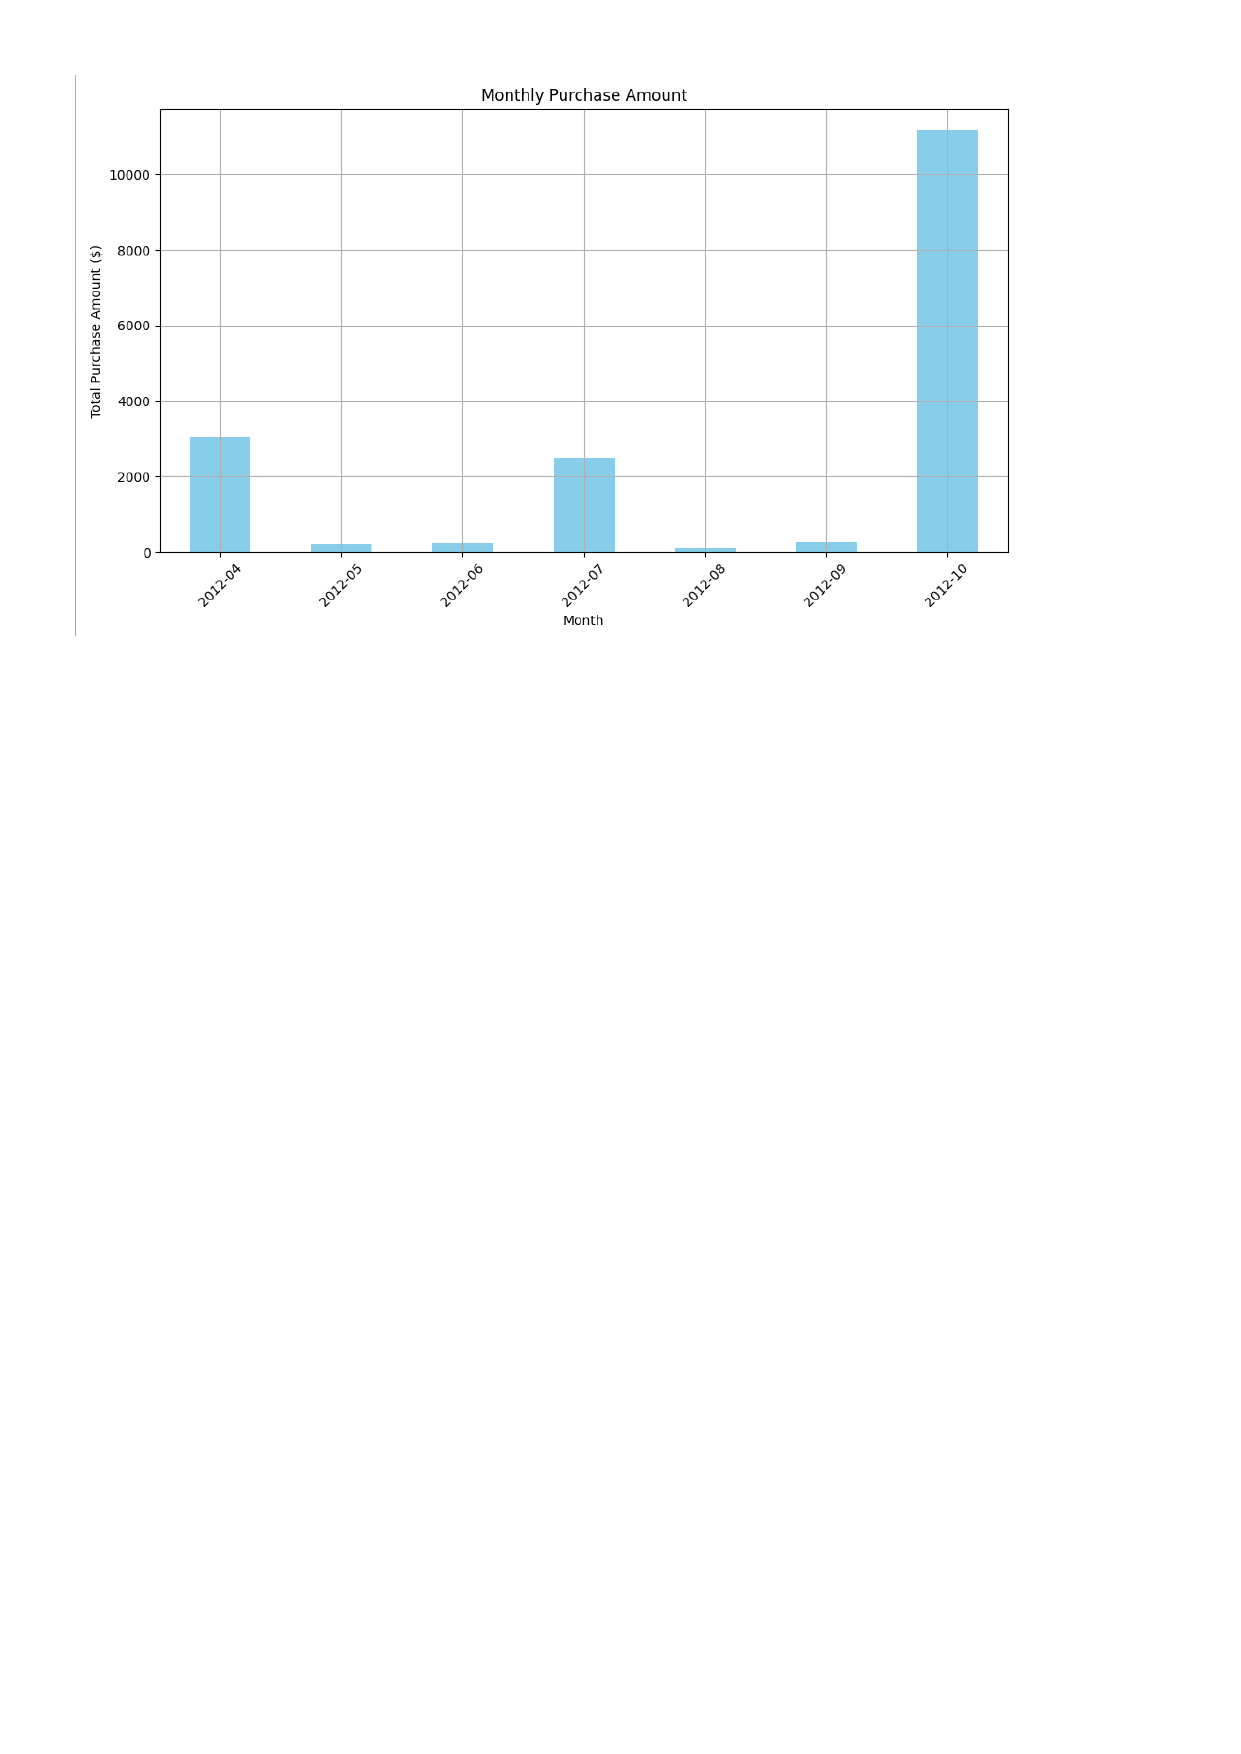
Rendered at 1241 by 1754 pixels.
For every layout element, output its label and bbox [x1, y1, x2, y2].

picture [75, 75, 1016, 636]
